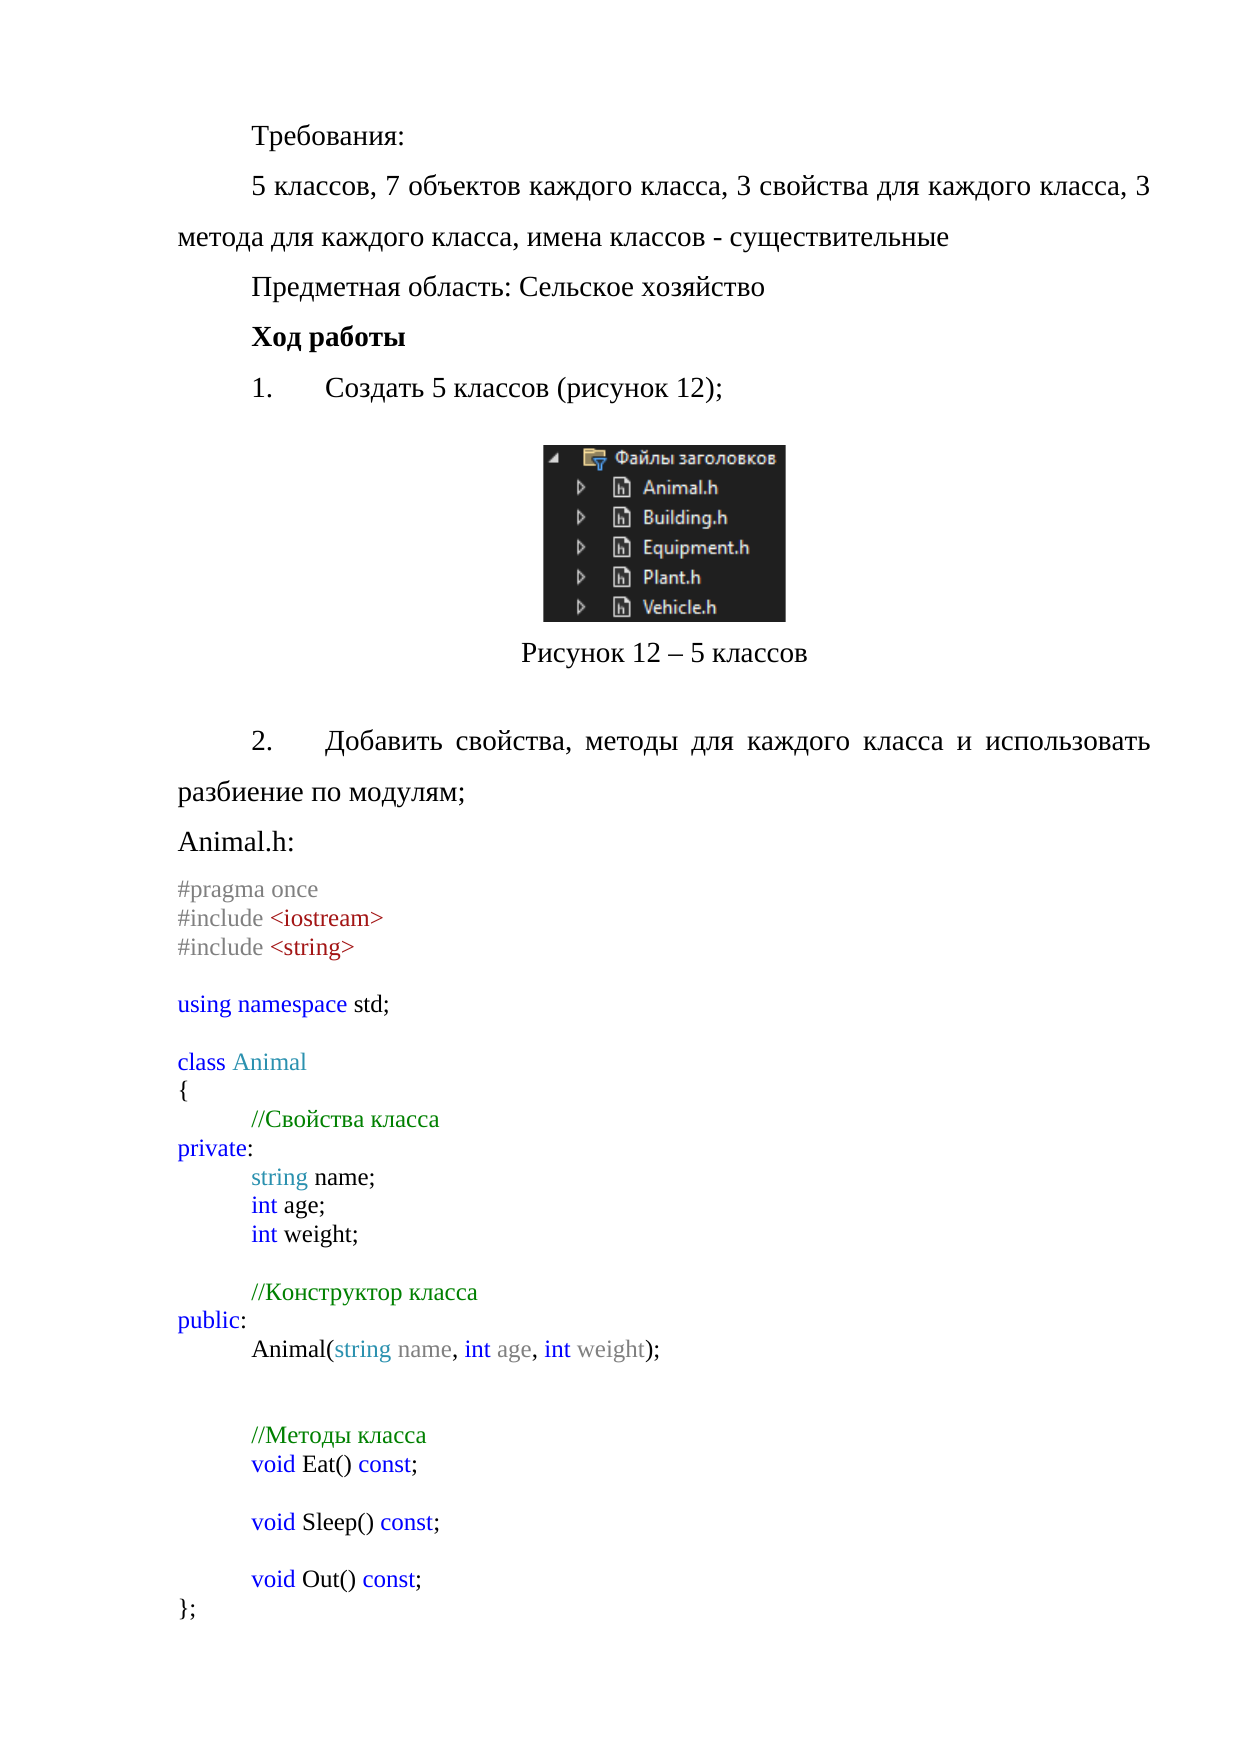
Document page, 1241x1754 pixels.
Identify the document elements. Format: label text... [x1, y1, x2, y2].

text Предметная область: Сельское хозяйство [177, 269, 1152, 303]
text //Свойства класса [177, 1104, 1152, 1133]
text #include <iostream> [177, 903, 1152, 932]
text void Out() const; [177, 1564, 1152, 1593]
text 5 классов, 7 объектов каждого класса, 3 свойства для каждого класса, 3 метода для каждого класса, имена классов - существительные [177, 168, 1152, 252]
text Требования: [177, 118, 1152, 152]
list Рисунок 12 – 5 классов [177, 636, 1152, 669]
text using namespace std; [177, 989, 1152, 1018]
text private: [177, 1133, 1152, 1162]
text #include <string> [177, 932, 1152, 961]
text #pragma once [177, 874, 1152, 903]
text }; [177, 1593, 1152, 1622]
text int weight; [177, 1219, 1152, 1248]
text { [177, 1076, 1152, 1104]
text //Конструктор класса [177, 1277, 1152, 1306]
list Создать 5 классов (рисунок 12); [177, 370, 1152, 403]
text public: [177, 1306, 1152, 1334]
text //Методы класса [177, 1421, 1152, 1449]
picture [543, 445, 786, 622]
text string name; [177, 1162, 1152, 1191]
text void Eat() const; [177, 1449, 1152, 1478]
text Animal.h: [177, 824, 1152, 857]
text int age; [177, 1191, 1152, 1219]
text class Animal [177, 1047, 1152, 1076]
list Добавить свойства, методы для каждого класса и использовать разбиение по модулям; [177, 723, 1152, 807]
text Ход работы [177, 319, 1152, 353]
text Animal(string name, int age, int weight); [177, 1334, 1152, 1363]
text void Sleep() const; [177, 1507, 1152, 1536]
